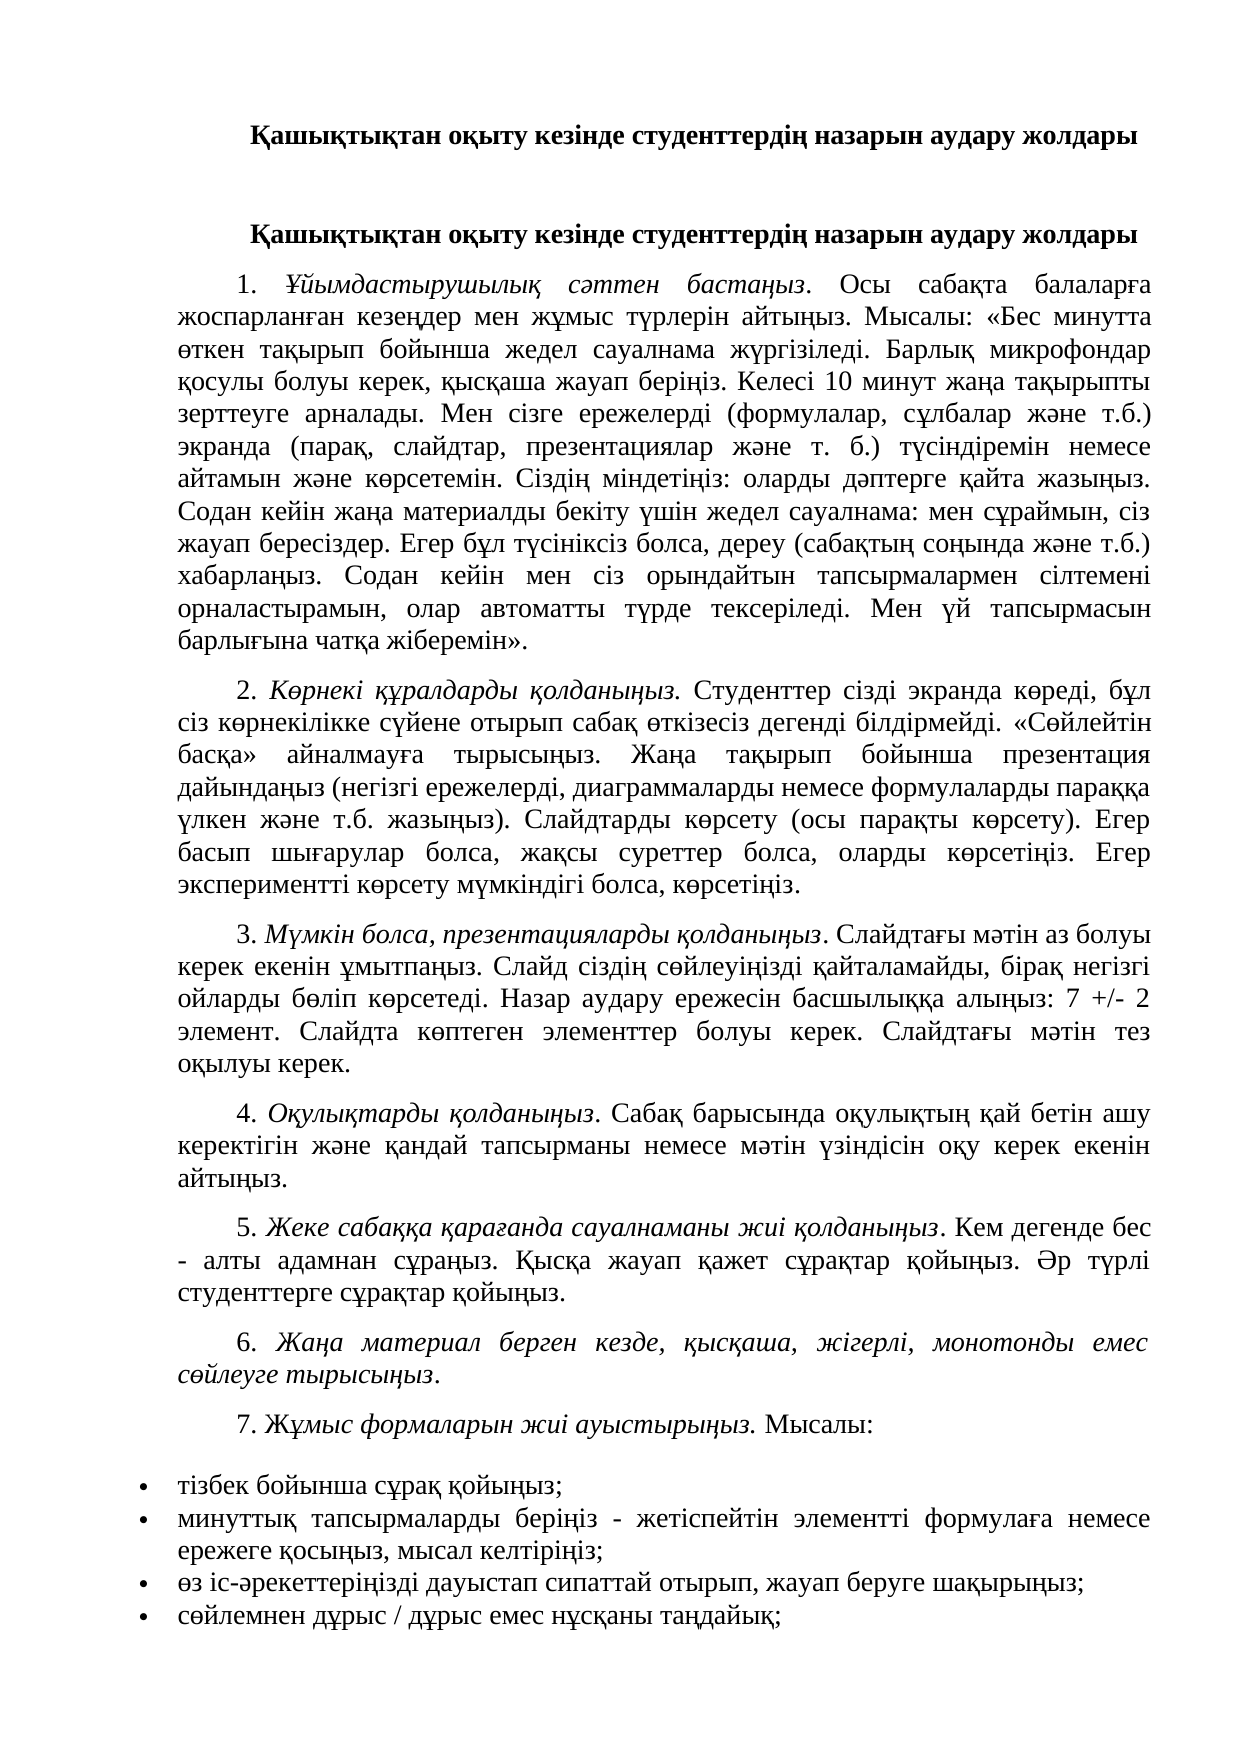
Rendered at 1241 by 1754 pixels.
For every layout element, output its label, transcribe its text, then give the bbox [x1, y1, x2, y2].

text 4. Оқулықтарды қолданыңыз. Сабақ барысында оқулықтың қай бетін ашу керектігін және қандай тапсырманы немесе мәтін үзіндісін оқу керек екенін айтыңыз. [177, 1096, 1152, 1193]
text 3. Мүмкін болса, презентацияларды қолданыңыз. Слайдтағы мәтін аз болуы керек екенін ұмытпаңыз. Слайд сіздің сөйлеуіңізді қайталамайды, бірақ негізгі ойларды бөліп көрсетеді. Назар аудару ережесін басшылыққа алыңыз: 7 +/- 2 элемент. Слайдта көптеген элементтер болуы керек. Слайдтағы мәтін тез оқылуы керек. [177, 917, 1152, 1079]
text 2. Көрнекі құралдарды қолданыңыз. Студенттер сізді экранда көреді, бұл сіз көрнекілікке сүйене отырып сабақ өткізесіз дегенді білдірмейді. «Сөйлейтін басқа» айналмауға тырысыңыз. Жаңа тақырып бойынша презентация дайындаңыз (негізгі ережелерді, диаграммаларды немесе формулаларды параққа үлкен және т.б. жазыңыз). Слайдтарды көрсету (осы парақты көрсету). Егер басып шығарулар болса, жақсы суреттер болса, оларды көрсетіңіз. Егер экспериментті көрсету мүмкіндігі болса, көрсетіңіз. [177, 673, 1152, 899]
list минуттық тапсырмаларды беріңіз - жетіспейтін элементті формулаға немесе ережеге қосыңыз, мысал келтіріңіз; [140, 1501, 1152, 1565]
text 1. Ұйымдастырушылық сәттен бастаңыз. Осы сабақта балаларға жоспарланған кезеңдер мен жұмыс түрлерін айтыңыз. Мысалы: «Бес минутта өткен тақырып бойынша жедел сауалнама жүргізіледі. Барлық микрофондар қосулы болуы керек, қысқаша жауап беріңіз. Келесі 10 минут жаңа тақырыпты зерттеуге арналады. Мен сізге ережелерді (формулалар, сұлбалар және т.б.) экранда (парақ, слайдтар, презентациялар және т. б.) түсіндіремін немесе айтамын және көрсетемін. Сіздің міндетіңіз: оларды дәптерге қайта жазыңыз. Содан кейін жаңа материалды бекіту үшін жедел сауалнама: мен сұраймын, сіз жауап бересіздер. Егер бұл түсініксіз болса, дереу (сабақтың соңында және т.б.) хабарлаңыз. Содан кейін мен сіз орындайтын тапсырмалармен сілтемені орналастырамын, олар автоматты түрде тексеріледі. Мен үй тапсырмасын барлығына чатқа жіберемін». [177, 267, 1152, 656]
list өз іс-әрекеттеріңізді дауыстап сипаттай отырып, жауап беруге шақырыңыз; [140, 1565, 1152, 1598]
list тізбек бойынша сұрақ қойыңыз; [140, 1468, 1152, 1501]
text 5. Жеке сабаққа қарағанда сауалнаманы жиі қолданыңыз. Кем дегенде бес - алты адамнан сұраңыз. Қысқа жауап қажет сұрақтар қойыңыз. Әр түрлі студенттерге сұрақтар қойыңыз. [177, 1210, 1152, 1307]
text Қашықтықтан оқыту кезінде студенттердің назарын аудару жолдары [177, 217, 1152, 250]
text 7. Жұмыс формаларын жиі ауыстырыңыз. Мысалы: [177, 1407, 1152, 1439]
text 6. Жаңа материал берген кезде, қысқаша, жігерлі, монотонды емес сөйлеуге тырысыңыз. [177, 1325, 1152, 1389]
text Қашықтықтан оқыту кезінде студенттердің назарын аудару жолдары [177, 118, 1152, 151]
list сөйлемнен дұрыс / дұрыс емес нұсқаны таңдайық; [140, 1598, 1152, 1630]
